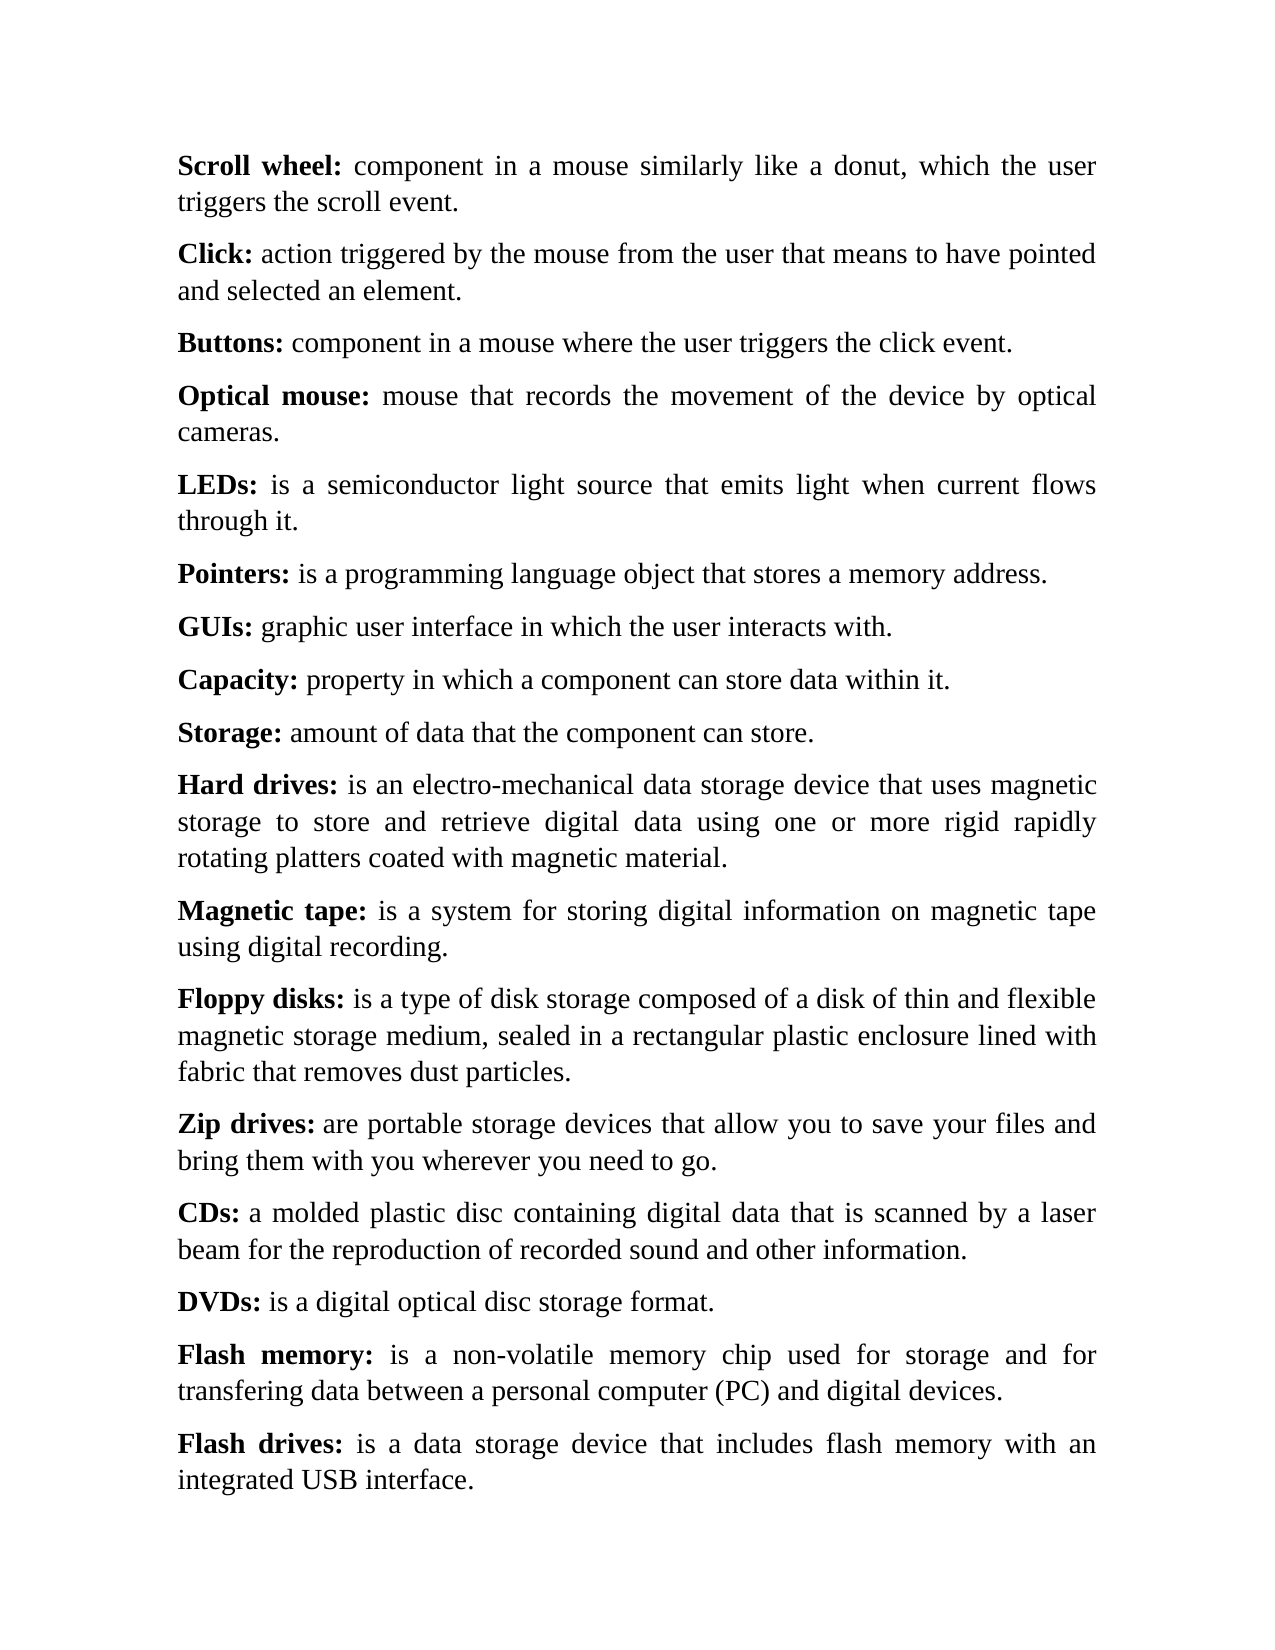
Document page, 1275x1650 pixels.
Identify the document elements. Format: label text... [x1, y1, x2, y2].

text LEDs: is a semiconductor light source that emits light when current flows through it. [177, 467, 1098, 537]
text Pointers: is a programming language object that stores a memory address. [177, 556, 1098, 590]
text Buttons: component in a mouse where the user triggers the click event. [177, 326, 1098, 359]
text Flash drives: is a data storage device that includes flash memory with an integrated USB interface. [177, 1426, 1098, 1496]
text Optical mouse: mouse that records the movement of the device by optical cameras. [177, 378, 1098, 448]
text Magnetic tape: is a system for storing digital information on magnetic tape using digital recording. [177, 893, 1098, 962]
text CDs: a molded plastic disc containing digital data that is scanned by a laser beam for the reproduction of recorded sound and other information. [177, 1196, 1098, 1265]
text Hard drives: is an electro-mechanical data storage device that uses magnetic storage to store and retrieve digital data using one or more rigid rapidly rotating platters coated with magnetic material. [177, 767, 1098, 873]
text Zip drives: are portable storage devices that allow you to save your files and bring them with you wherever you need to go. [177, 1107, 1098, 1176]
text Click: action triggered by the mouse from the user that means to have pointed and selected an element. [177, 237, 1098, 306]
text Capacity: property in which a component can store data within it. [177, 662, 1098, 695]
text Scroll wheel: component in a mouse similarly like a donut, which the user triggers the scroll event. [177, 148, 1098, 217]
text GUIs: graphic user interface in which the user interacts with. [177, 609, 1098, 643]
text Storage: amount of data that the component can store. [177, 715, 1098, 748]
text Floppy disks: is a type of disk storage composed of a disk of thin and flexible magnetic storage medium, sealed in a rectangular plastic enclosure lined with fabric that removes dust particles. [177, 982, 1098, 1087]
text Flash memory: is a non-volatile memory chip used for storage and for transfering data between a personal computer (PC) and digital devices. [177, 1337, 1098, 1407]
text DVDs: is a digital optical disc storage format. [177, 1284, 1098, 1318]
